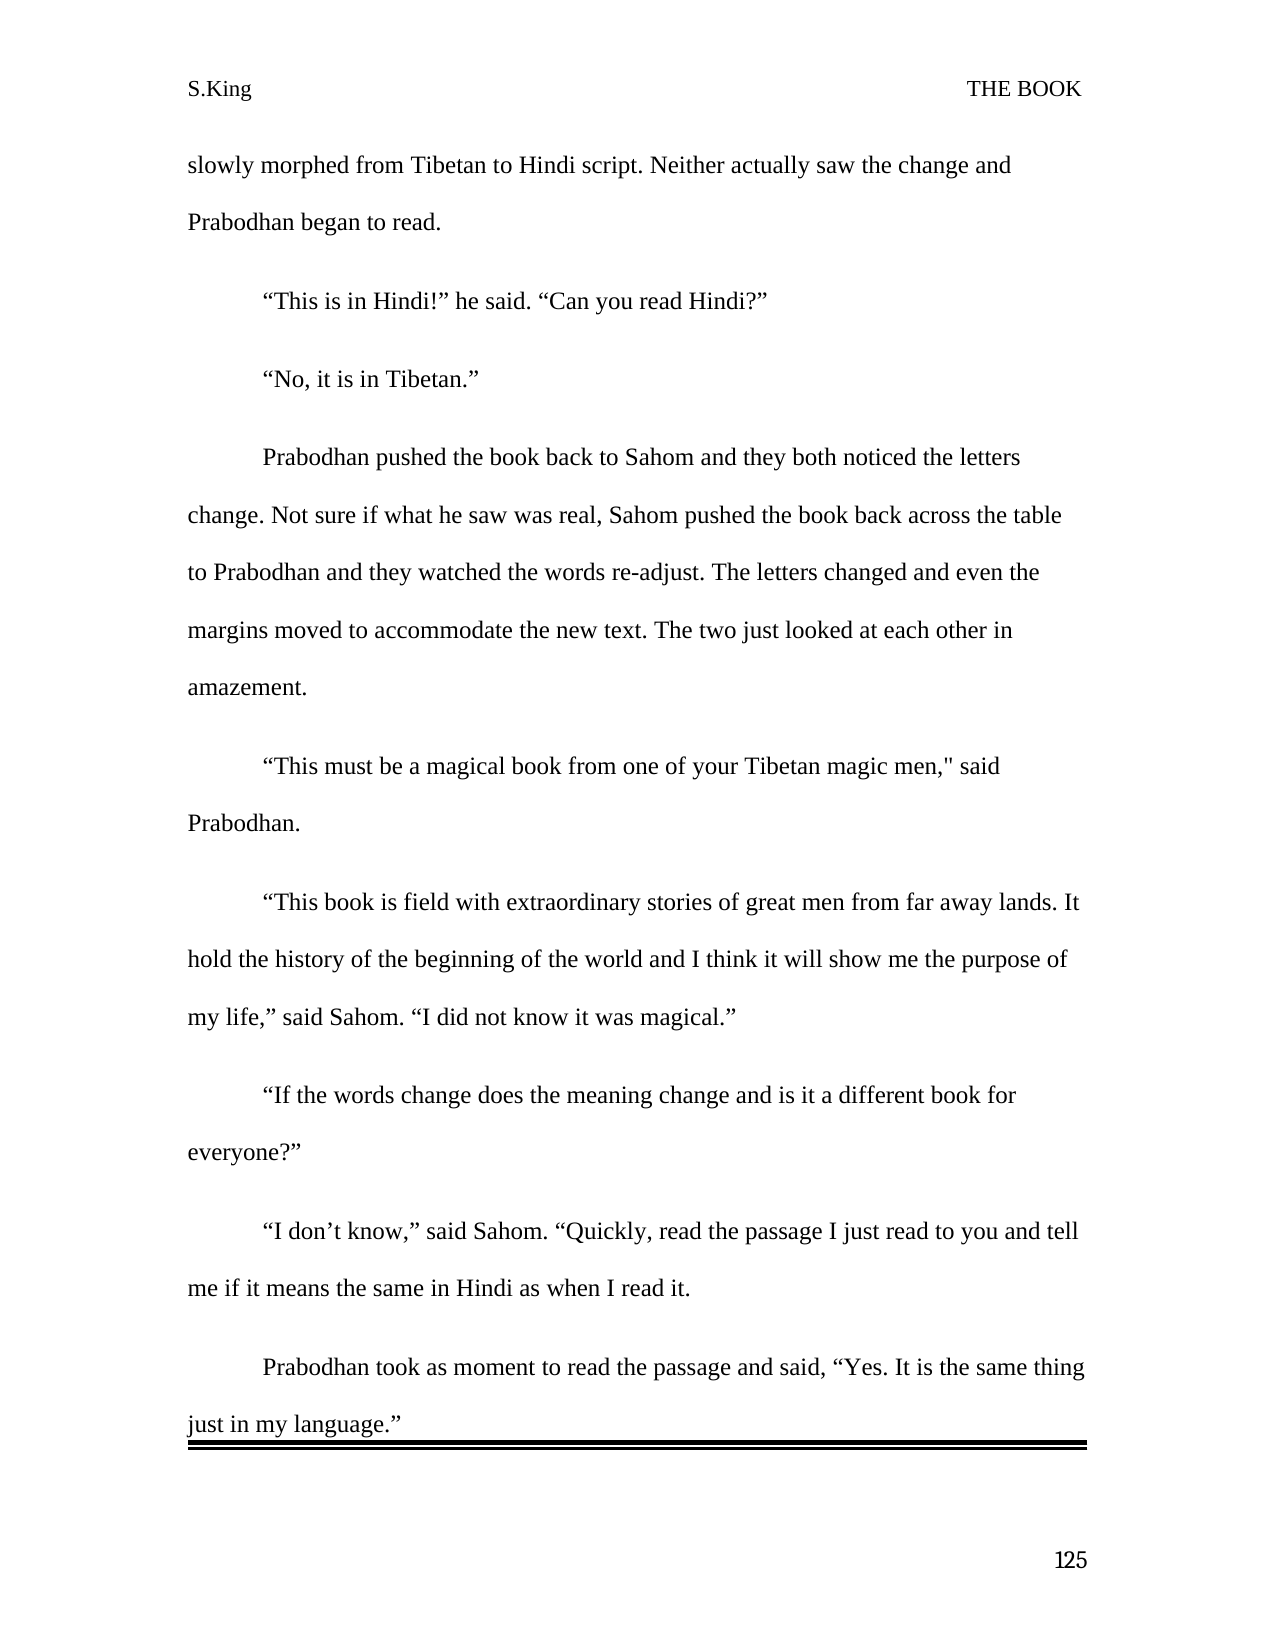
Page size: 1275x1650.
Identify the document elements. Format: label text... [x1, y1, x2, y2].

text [187, 150, 1087, 236]
text “No, it is in Tibetan.” [187, 364, 1087, 393]
text “If the words change does the meaning change and is it a different book for everyone?” [187, 1080, 1087, 1166]
text Prabodhan took as moment to read the passage and said, “Yes. It is the same thing just in my language.” [187, 1352, 1087, 1449]
text “This book is field with extraordinary stories of great men from far away lands. It hold the history of the beginning of the world and I think it will show me the purpose of my life,” said Sahom. “I did not know it was magical.” [187, 887, 1087, 1030]
text “This is in Hindi!” he said. “Can you read Hindi?” [187, 286, 1087, 314]
text “This must be a magical book from one of your Tibetan magic men," said Prabodhan. [187, 751, 1087, 837]
text Prabodhan pushed the book back to Sahom and they both noticed the letters change. Not sure if what he saw was real, Sahom pushed the book back across the table to Prabodhan and they watched the words re-adjust. The letters changed and even the margins moved to accommodate the new text. The two just looked at each other in amazement. [187, 442, 1087, 701]
text “I don’t know,” said Sahom. “Quickly, read the passage I just read to you and tell me if it means the same in Hindi as when I read it. [187, 1216, 1087, 1302]
